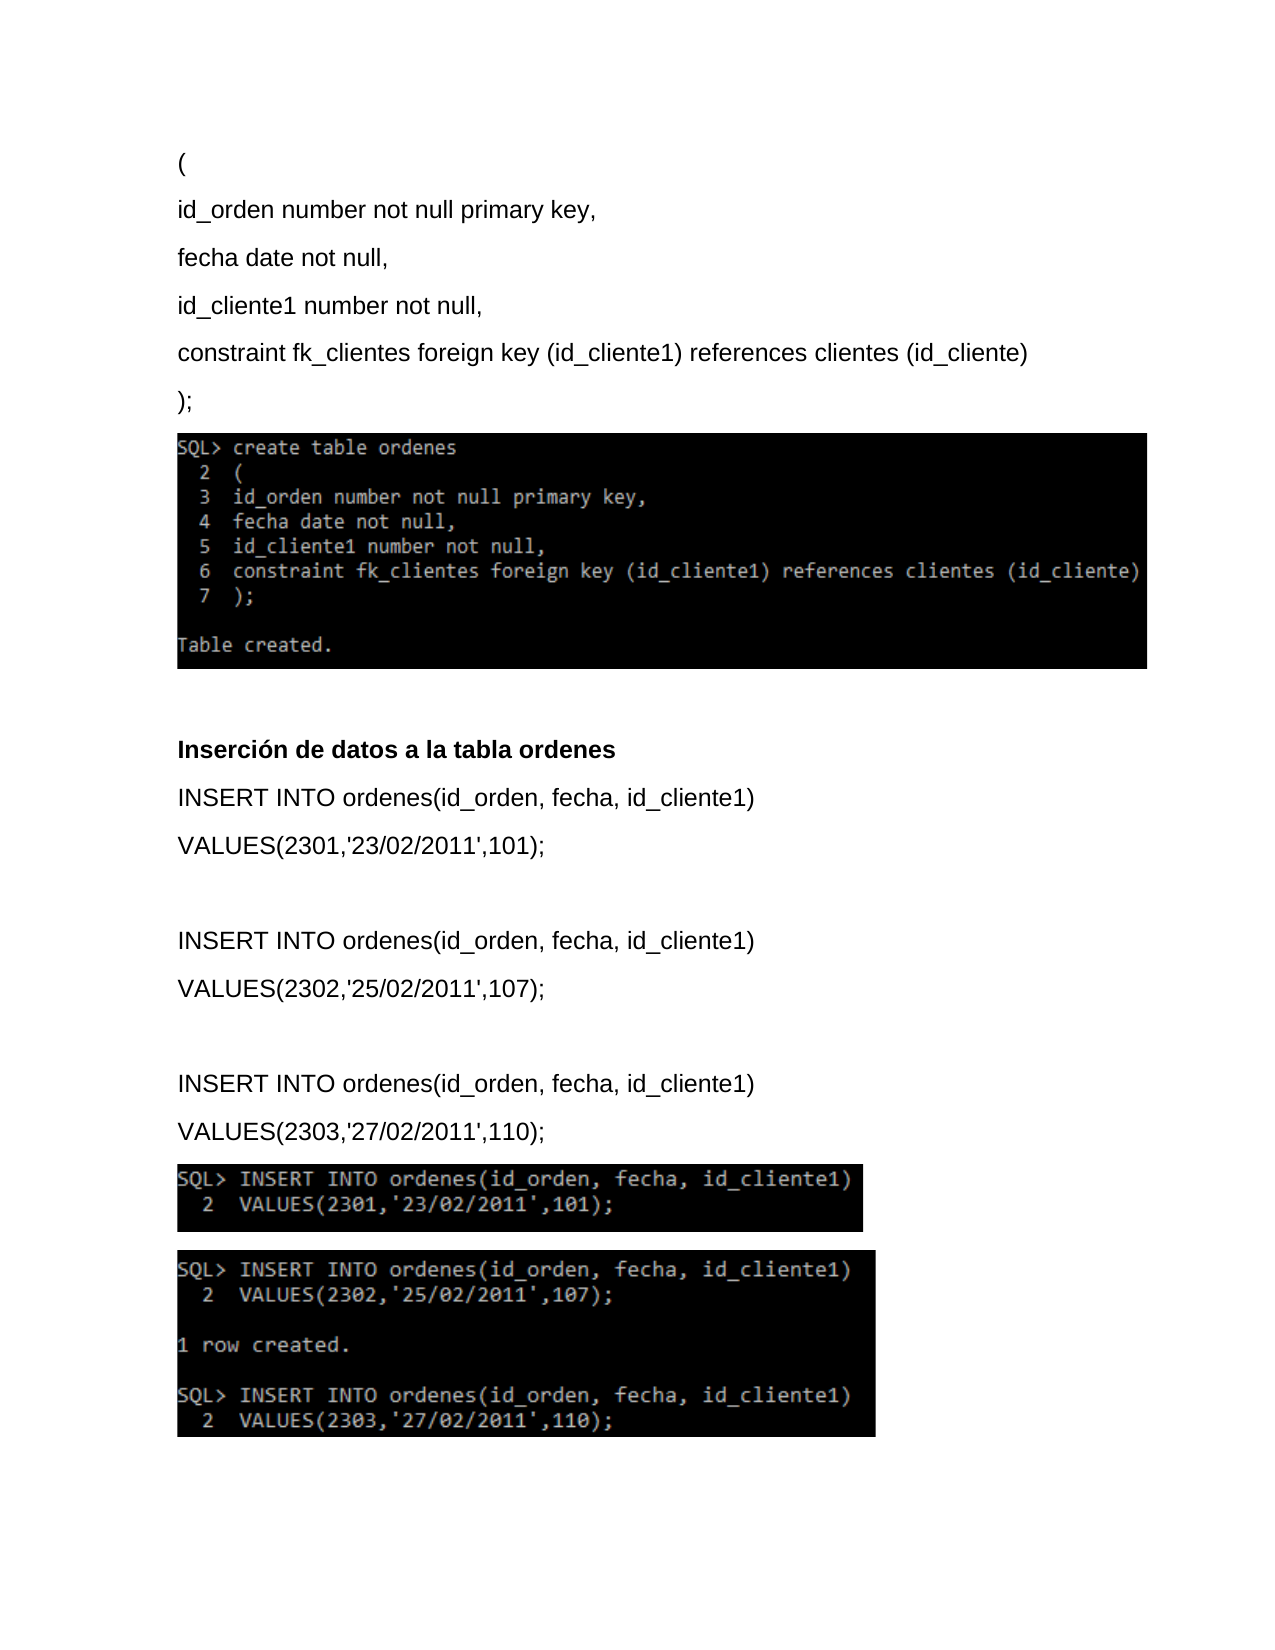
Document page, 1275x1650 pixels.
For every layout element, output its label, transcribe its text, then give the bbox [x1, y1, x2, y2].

text Inserción de datos a la tabla ordenes [177, 735, 1098, 764]
text ( [177, 148, 1098, 176]
text INSERT INTO ordenes(id_orden, fecha, id_cliente1) [177, 1069, 1098, 1098]
text ); [177, 386, 1098, 415]
picture [177, 433, 1148, 669]
text fecha date not null, [177, 243, 1098, 272]
text INSERT INTO ordenes(id_orden, fecha, id_cliente1) [177, 783, 1098, 812]
text VALUES(2302,'25/02/2011',107); [177, 974, 1098, 1003]
picture [177, 1250, 876, 1437]
picture [177, 1164, 864, 1232]
text INSERT INTO ordenes(id_orden, fecha, id_cliente1) [177, 926, 1098, 955]
text VALUES(2303,'27/02/2011',110); [177, 1117, 1098, 1146]
text id_orden number not null primary key, [177, 195, 1098, 224]
text constraint fk_clientes foreign key (id_cliente1) references clientes (id_cliente) [177, 338, 1098, 367]
text VALUES(2301,'23/02/2011',101); [177, 831, 1098, 859]
text id_cliente1 number not null, [177, 291, 1098, 319]
